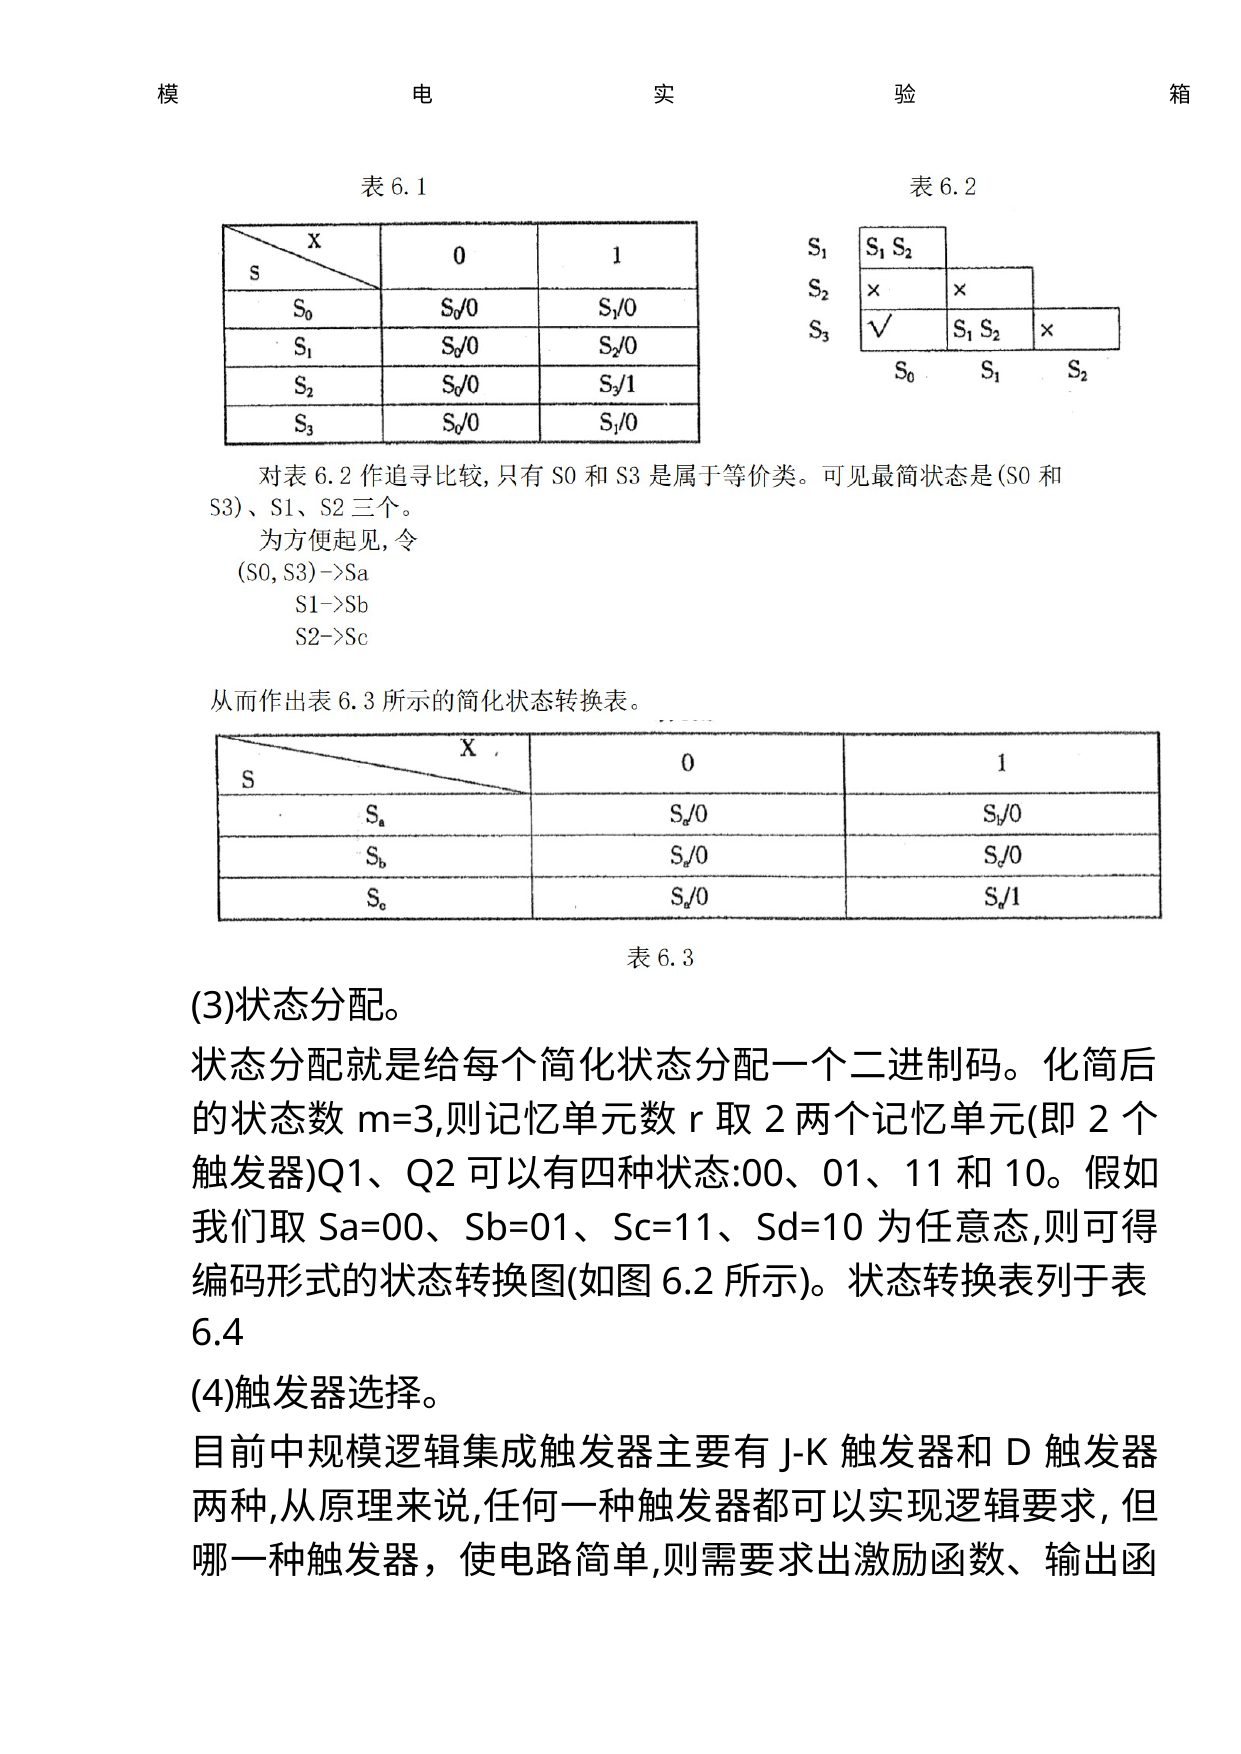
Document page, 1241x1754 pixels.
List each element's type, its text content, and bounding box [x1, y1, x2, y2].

text 状态分配就是给每个简化状态分配一个二进制码。化简后的状态数 m=3,则记忆单元数 r 取 2两个记忆单元(即 2 个触发器)Q1、Q2 可以有四种状态:00、01、11 和 10。假如我们取 Sa=00、Sb=01、Sc=11、Sd=10 为任意态,则可得编码形式的状态转换图(如图 6.2 所示)。状态转换表列于表 [191, 1036, 1159, 1305]
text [191, 1423, 1159, 1584]
picture [211, 150, 1221, 972]
subtitle 6.4 [191, 1305, 848, 1356]
text (4)触发器选择。 [191, 1362, 1178, 1417]
text (3)状态分配。 [191, 975, 1178, 1030]
